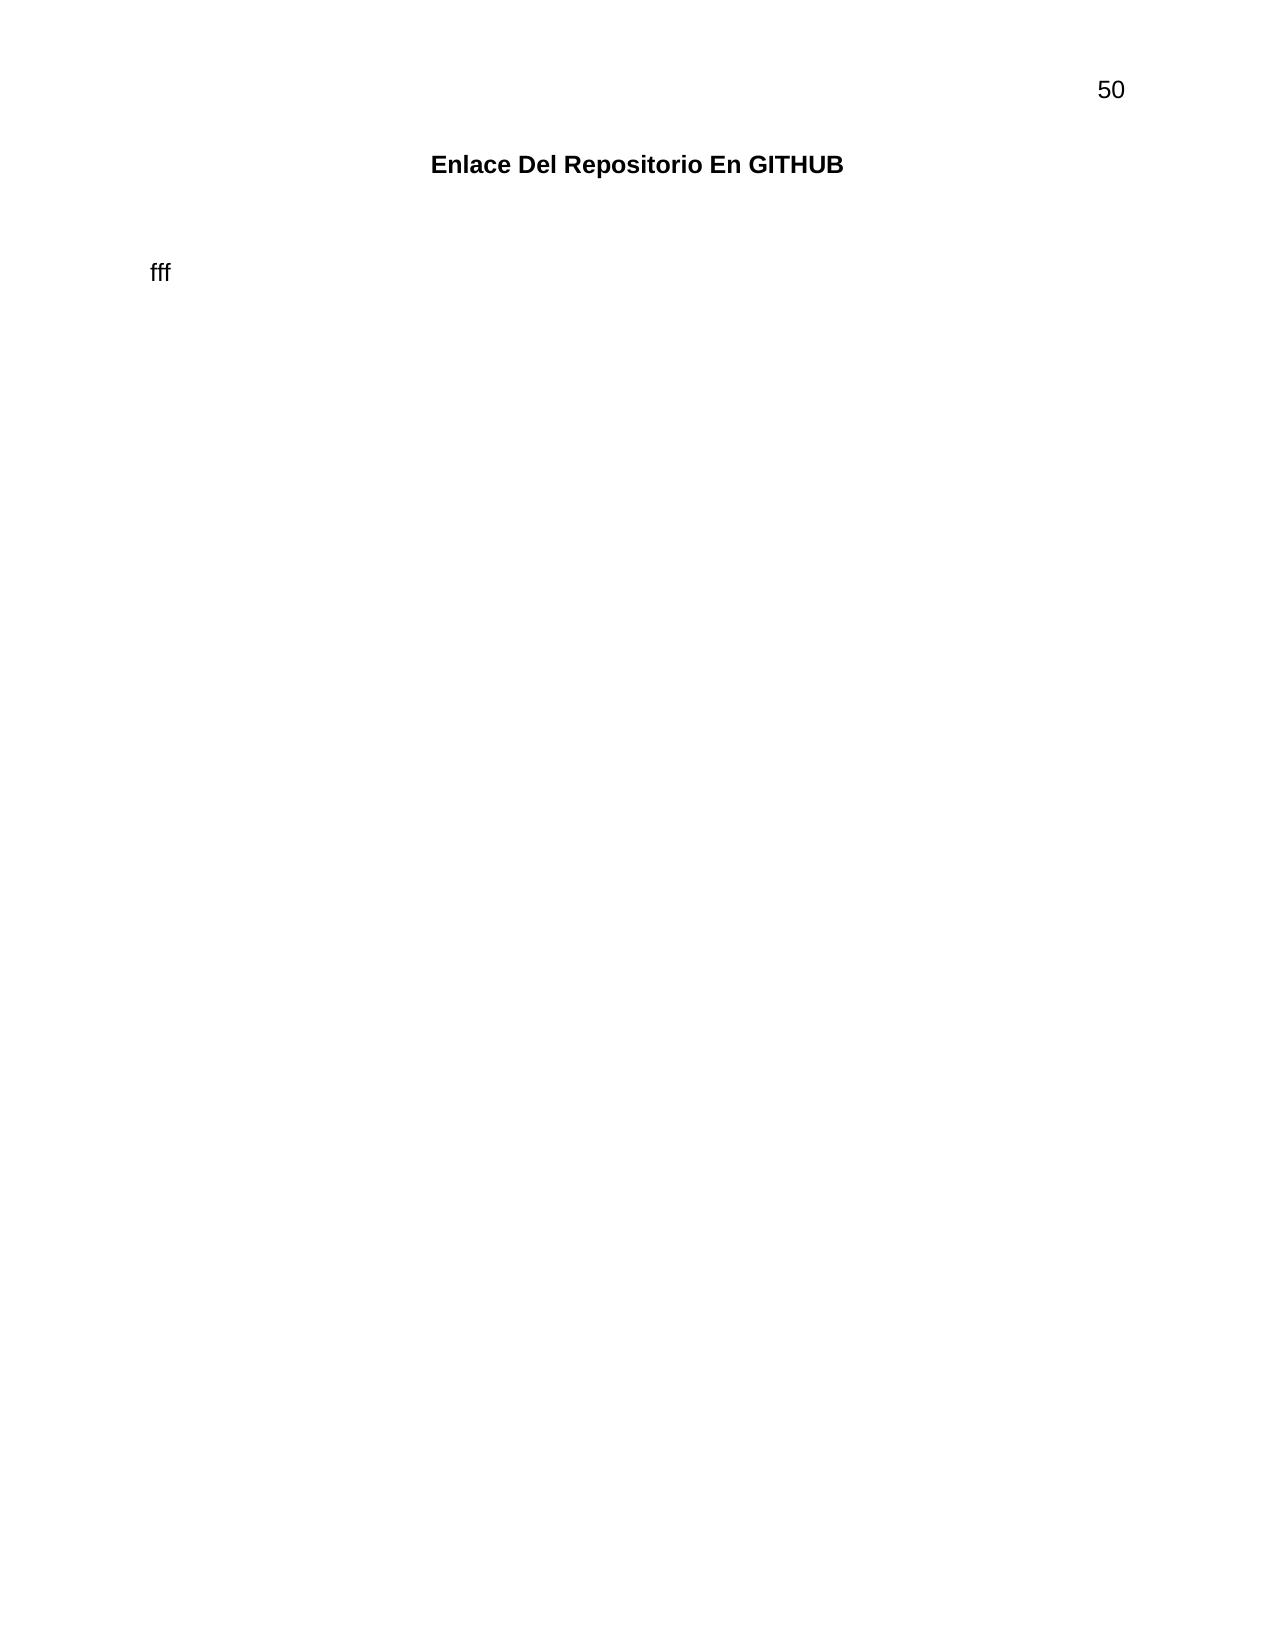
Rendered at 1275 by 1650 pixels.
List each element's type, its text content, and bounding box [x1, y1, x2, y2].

text Enlace Del Repositorio En GITHUB [150, 150, 1125, 179]
text fff [150, 257, 1125, 286]
